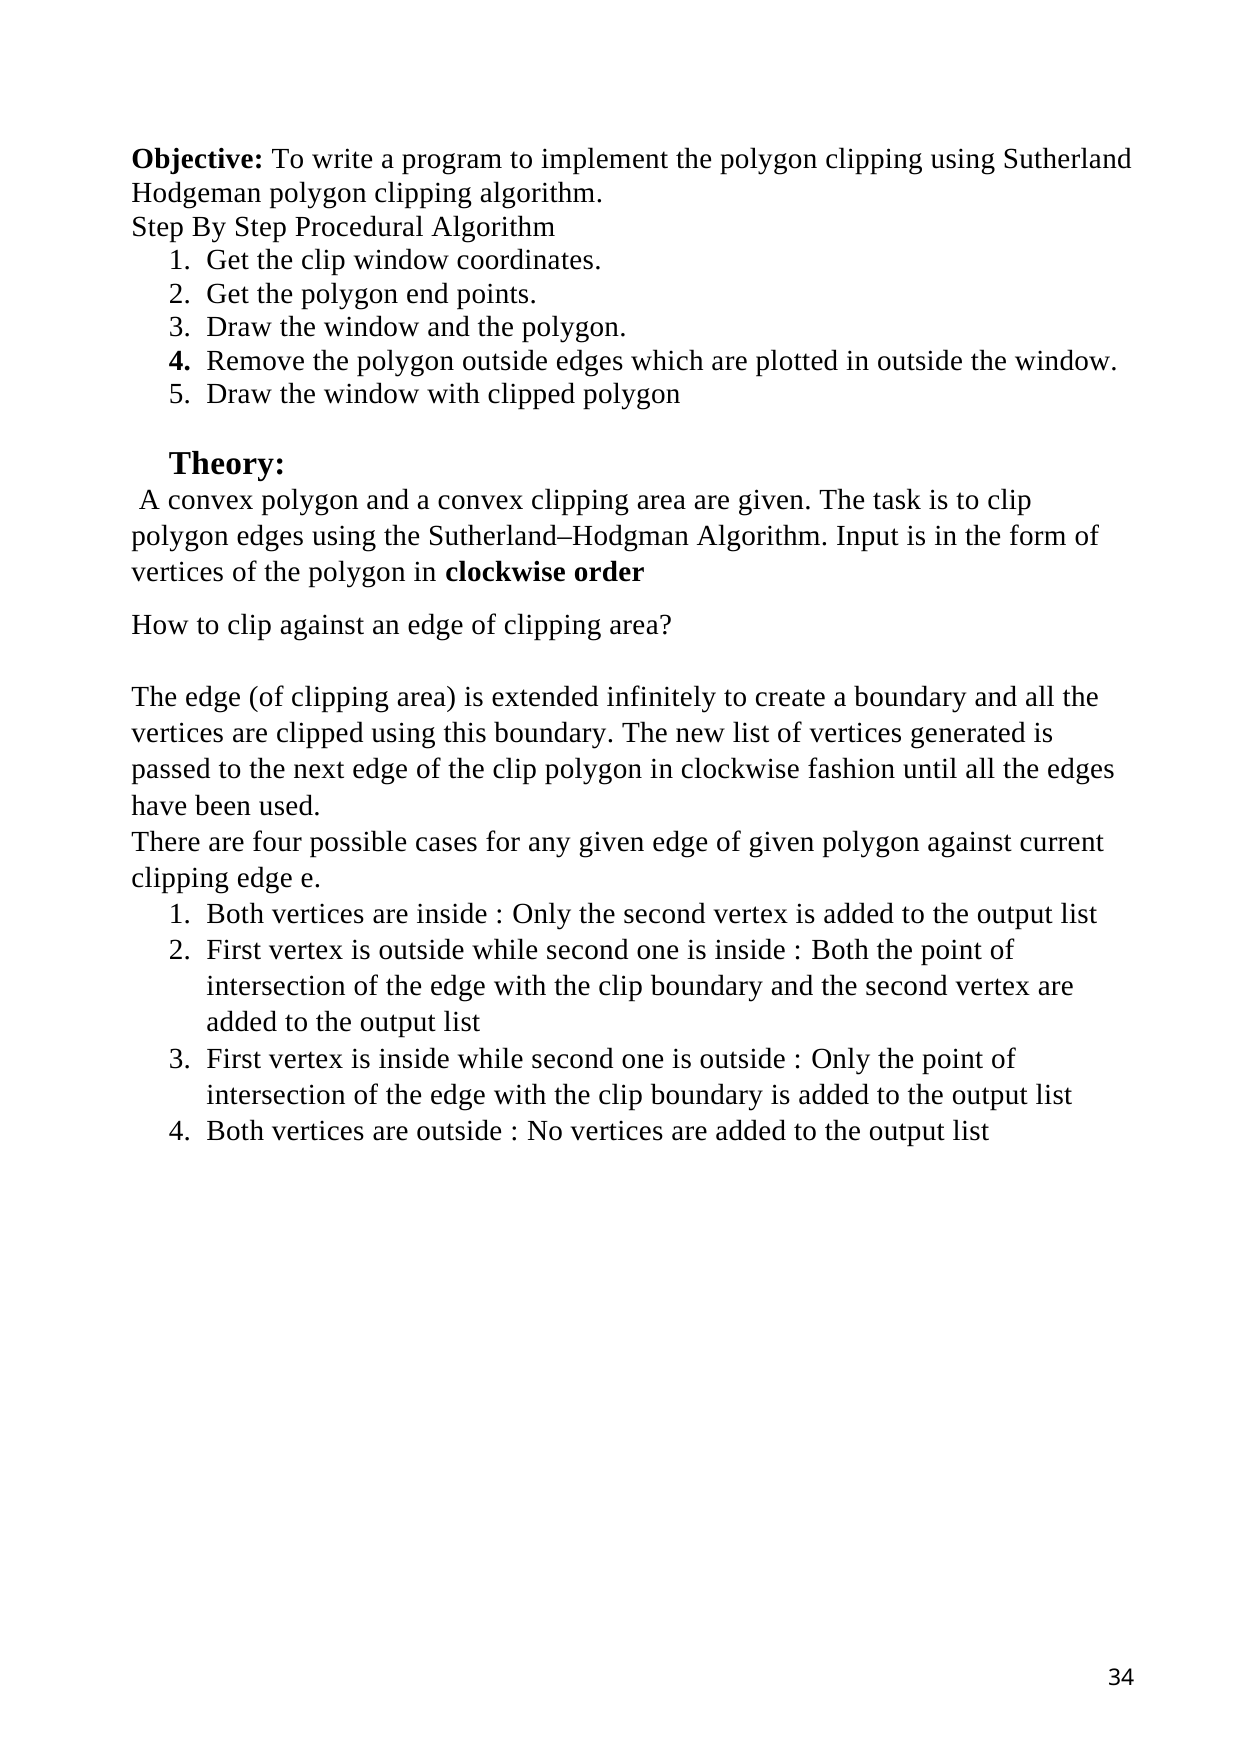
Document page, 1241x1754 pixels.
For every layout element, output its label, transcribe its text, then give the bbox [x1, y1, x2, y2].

text There are four possible cases for any given edge of given polygon against current clipping edge e. [131, 824, 1134, 893]
list First vertex is inside while second one is outside : Only the point of intersection of the edge with the clip boundary is added to the output list [169, 1041, 1134, 1110]
text The edge (of clipping area) is extended infinitely to create a boundary and all the vertices are clipped using this boundary. The new list of vertices generated is passed to the next edge of the clip polygon in clockwise fashion until all the edges have been used. [131, 679, 1134, 821]
text Objective: To write a program to implement the polygon clipping using Sutherland Hodgeman polygon clipping algorithm. [131, 142, 1134, 209]
list Draw the window and the polygon. [169, 309, 1134, 343]
list Both vertices are inside : Only the second vertex is added to the output list [169, 896, 1134, 930]
list Both vertices are outside : No vertices are added to the output list [169, 1113, 1134, 1147]
list Get the clip window coordinates. [169, 242, 1134, 276]
text Theory: [169, 443, 1134, 482]
text A convex polygon and a convex clipping area are given. The task is to clip polygon edges using the Sutherland–Hodgman Algorithm. Input is in the form of vertices of the polygon in clockwise order [131, 482, 1134, 588]
list Draw the window with clipped polygon [169, 376, 1134, 410]
list Get the polygon end points. [169, 276, 1134, 309]
list First vertex is outside while second one is inside : Both the point of intersection of the edge with the clip boundary and the second vertex are added to the output list [169, 932, 1134, 1038]
text How to clip against an edge of clipping area? [131, 607, 1134, 641]
list Remove the polygon outside edges which are plotted in outside the window. [169, 343, 1134, 376]
text Step By Step Procedural Algorithm [131, 209, 1134, 242]
